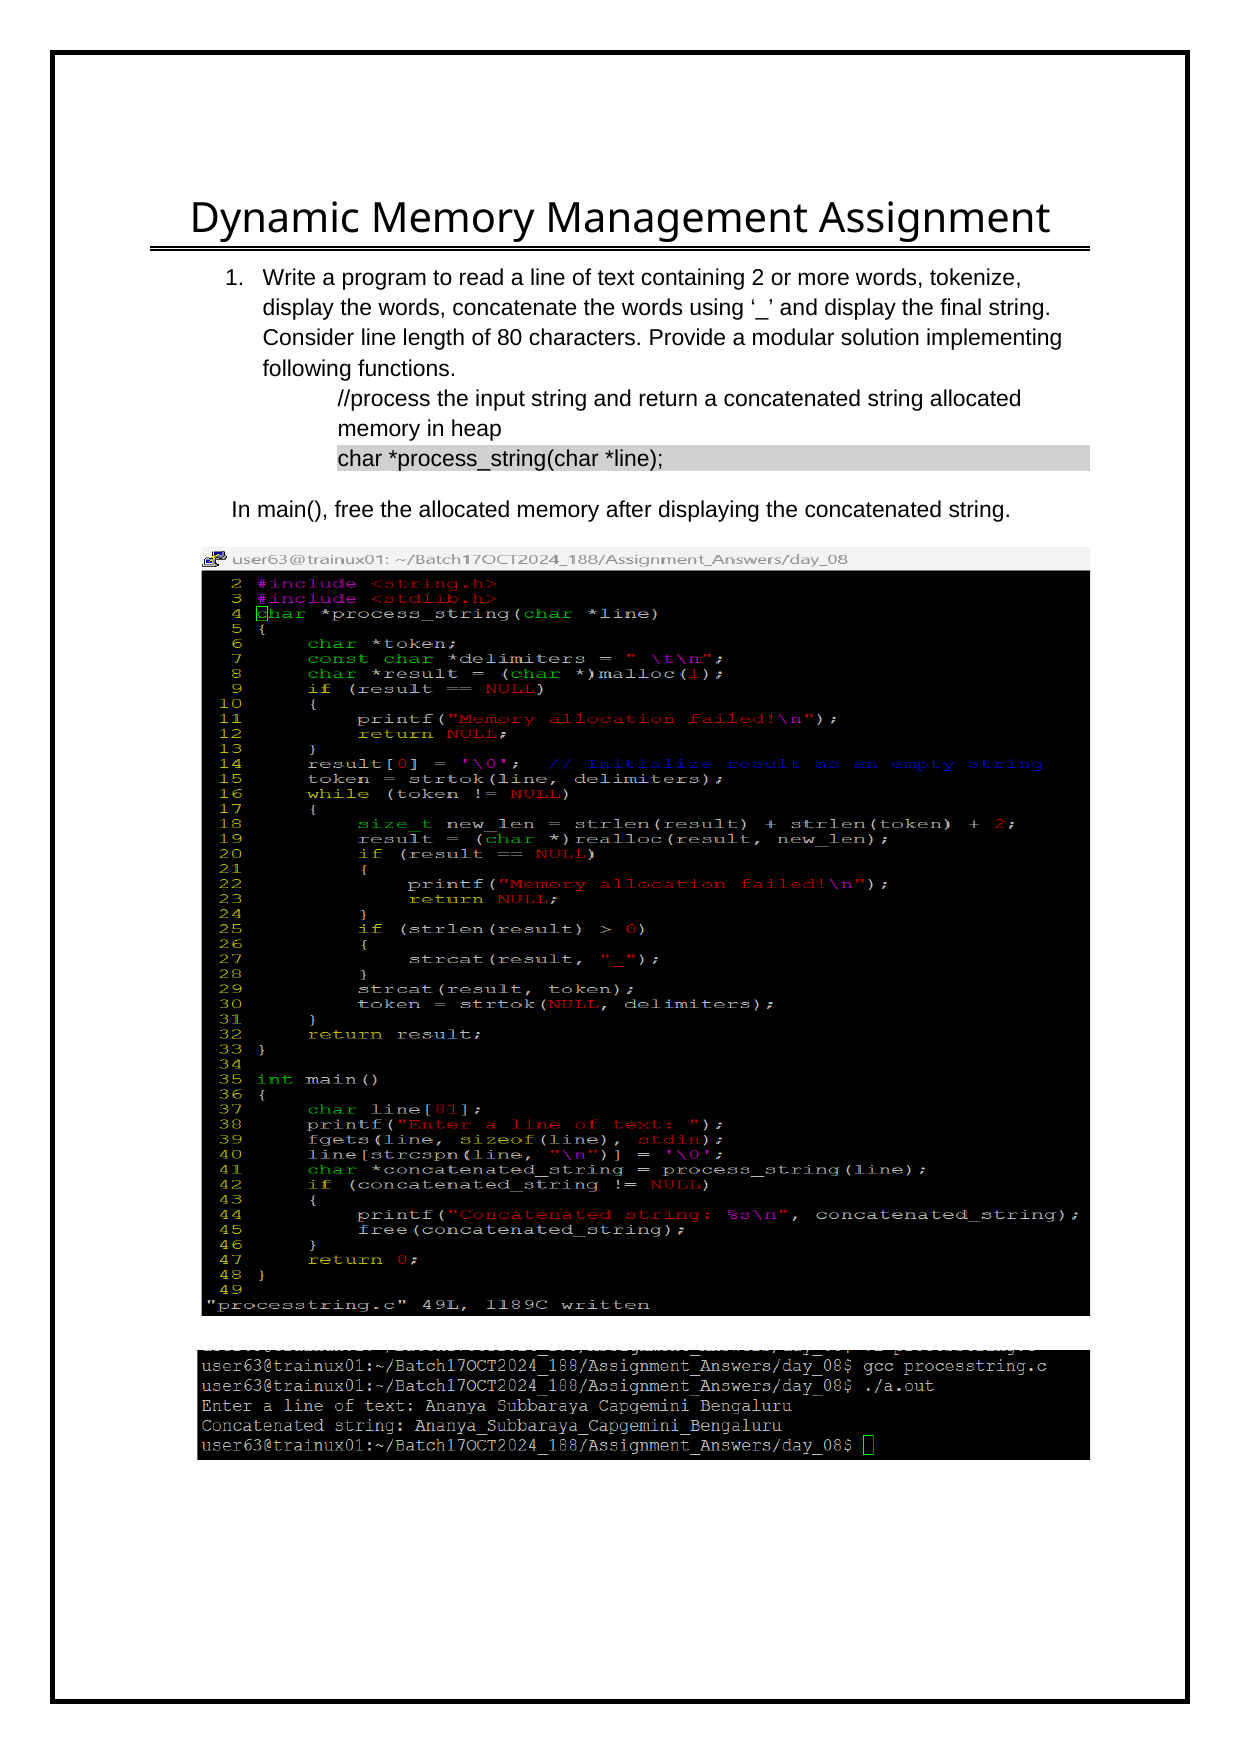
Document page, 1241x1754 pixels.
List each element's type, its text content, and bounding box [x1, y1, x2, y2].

list //process the input string and return a concatenated string allocated memory in heap [337, 385, 1090, 441]
picture [201, 547, 1091, 1316]
list Write a program to read a line of text containing 2 or more words, tokenize, display the words, concatenate the words using ‘_’ and display the final string. Consider line length of 80 characters. Provide a modular solution implementing following functions. [225, 264, 1090, 381]
picture [197, 1350, 1091, 1460]
list char *process_string(char *line); [337, 445, 1090, 471]
subtitle Dynamic Memory Management Assignment [150, 187, 1090, 246]
text In main(), free the allocated memory after displaying the concatenated string. [150, 496, 1090, 522]
